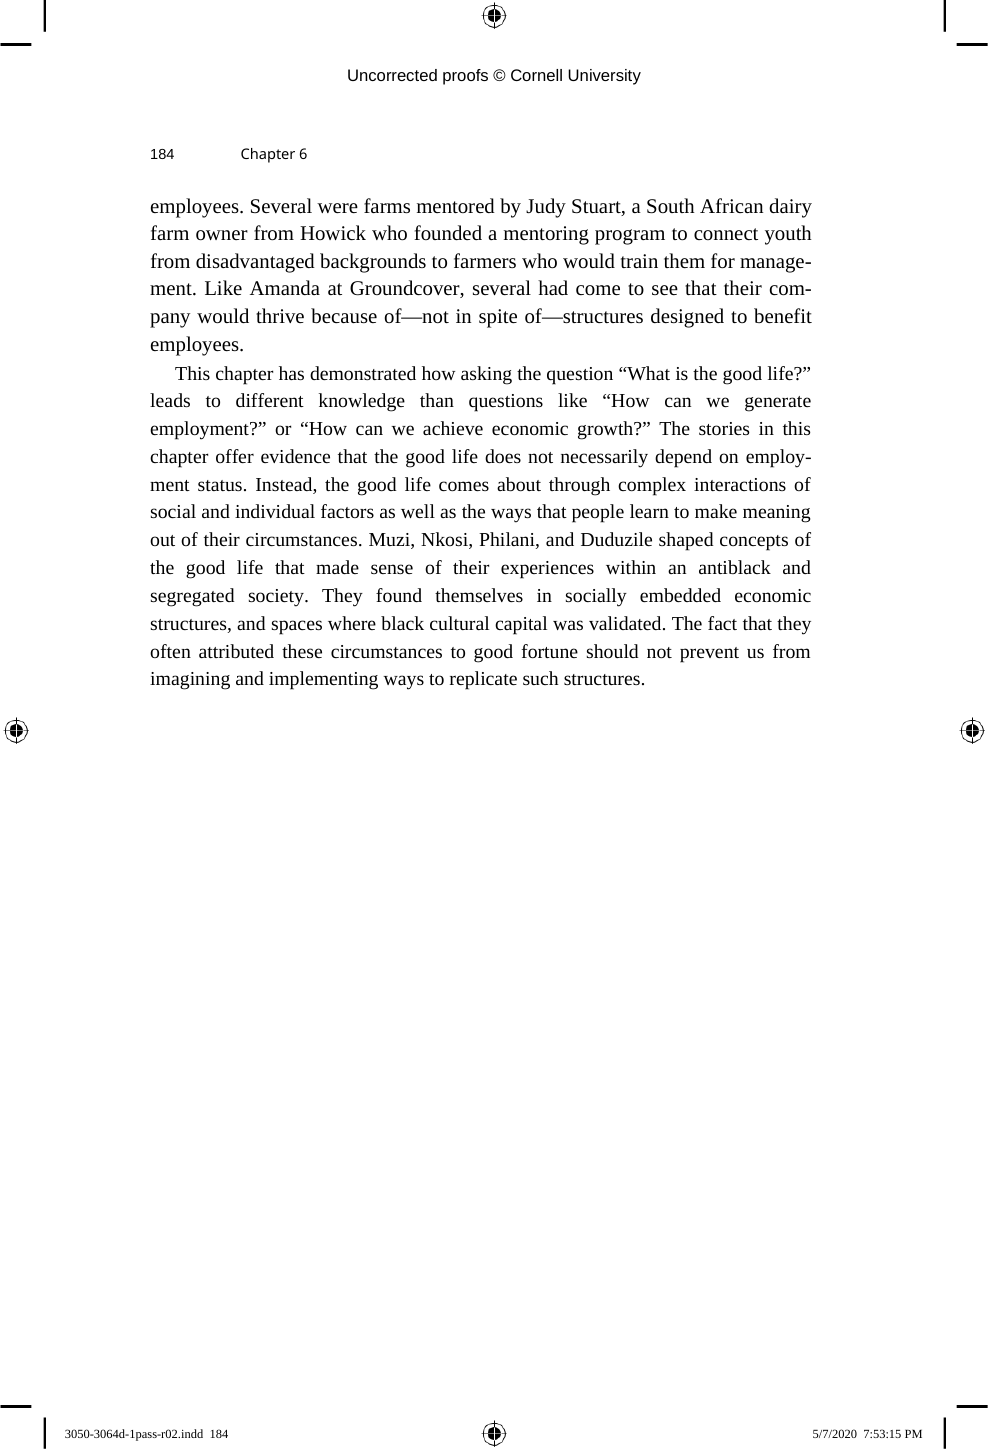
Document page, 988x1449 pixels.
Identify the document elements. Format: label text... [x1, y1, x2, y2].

picture [63, 1428, 231, 1444]
text 184 Chapter 6 [150, 144, 923, 163]
picture [2, 717, 29, 744]
picture [480, 2, 507, 29]
picture [480, 1420, 507, 1427]
text employees. Several were farms mentored by Judy Stuart, a South African dairy farm owner from Howick who founded a mentoring program to connect youth from disadvantaged backgrounds to farmers who would train them for manage-ment. Like Amanda at Groundcover, several had come to see that their com-pany would thrive because of—not in spite of—structures designed to benefit employees. [150, 193, 812, 356]
text 5/7/2020 7:53:15 PM [812, 1427, 923, 1441]
text 3050-3064d-1pass-r02.indd 184 [64, 1427, 737, 1441]
picture [480, 1441, 507, 1447]
text Uncorrected proofs © Cornell University [64, 66, 923, 85]
text This chapter has demonstrated how asking the question “What is the good life?” leads to different knowledge than questions like “How can we generate employment?” or “How can we achieve economic growth?” The stories in this chapter offer evidence that the good life does not necessarily depend on employ-ment status. Instead, the good life comes about through complex interactions of social and individual factors as well as the ways that people learn to make meaning out of their circumstances. Muzi, Nkosi, Philani, and Duduzile shaped concepts of the good life that made sense of their experiences within an antiblack and segregated society. They found themselves in socially embedded economic structures, and spaces where black cultural capital was validated. The fact that they often attributed these circumstances to good fortune should not prevent us from imagining and implementing ways to replicate such structures. [150, 361, 812, 690]
picture [958, 717, 985, 744]
